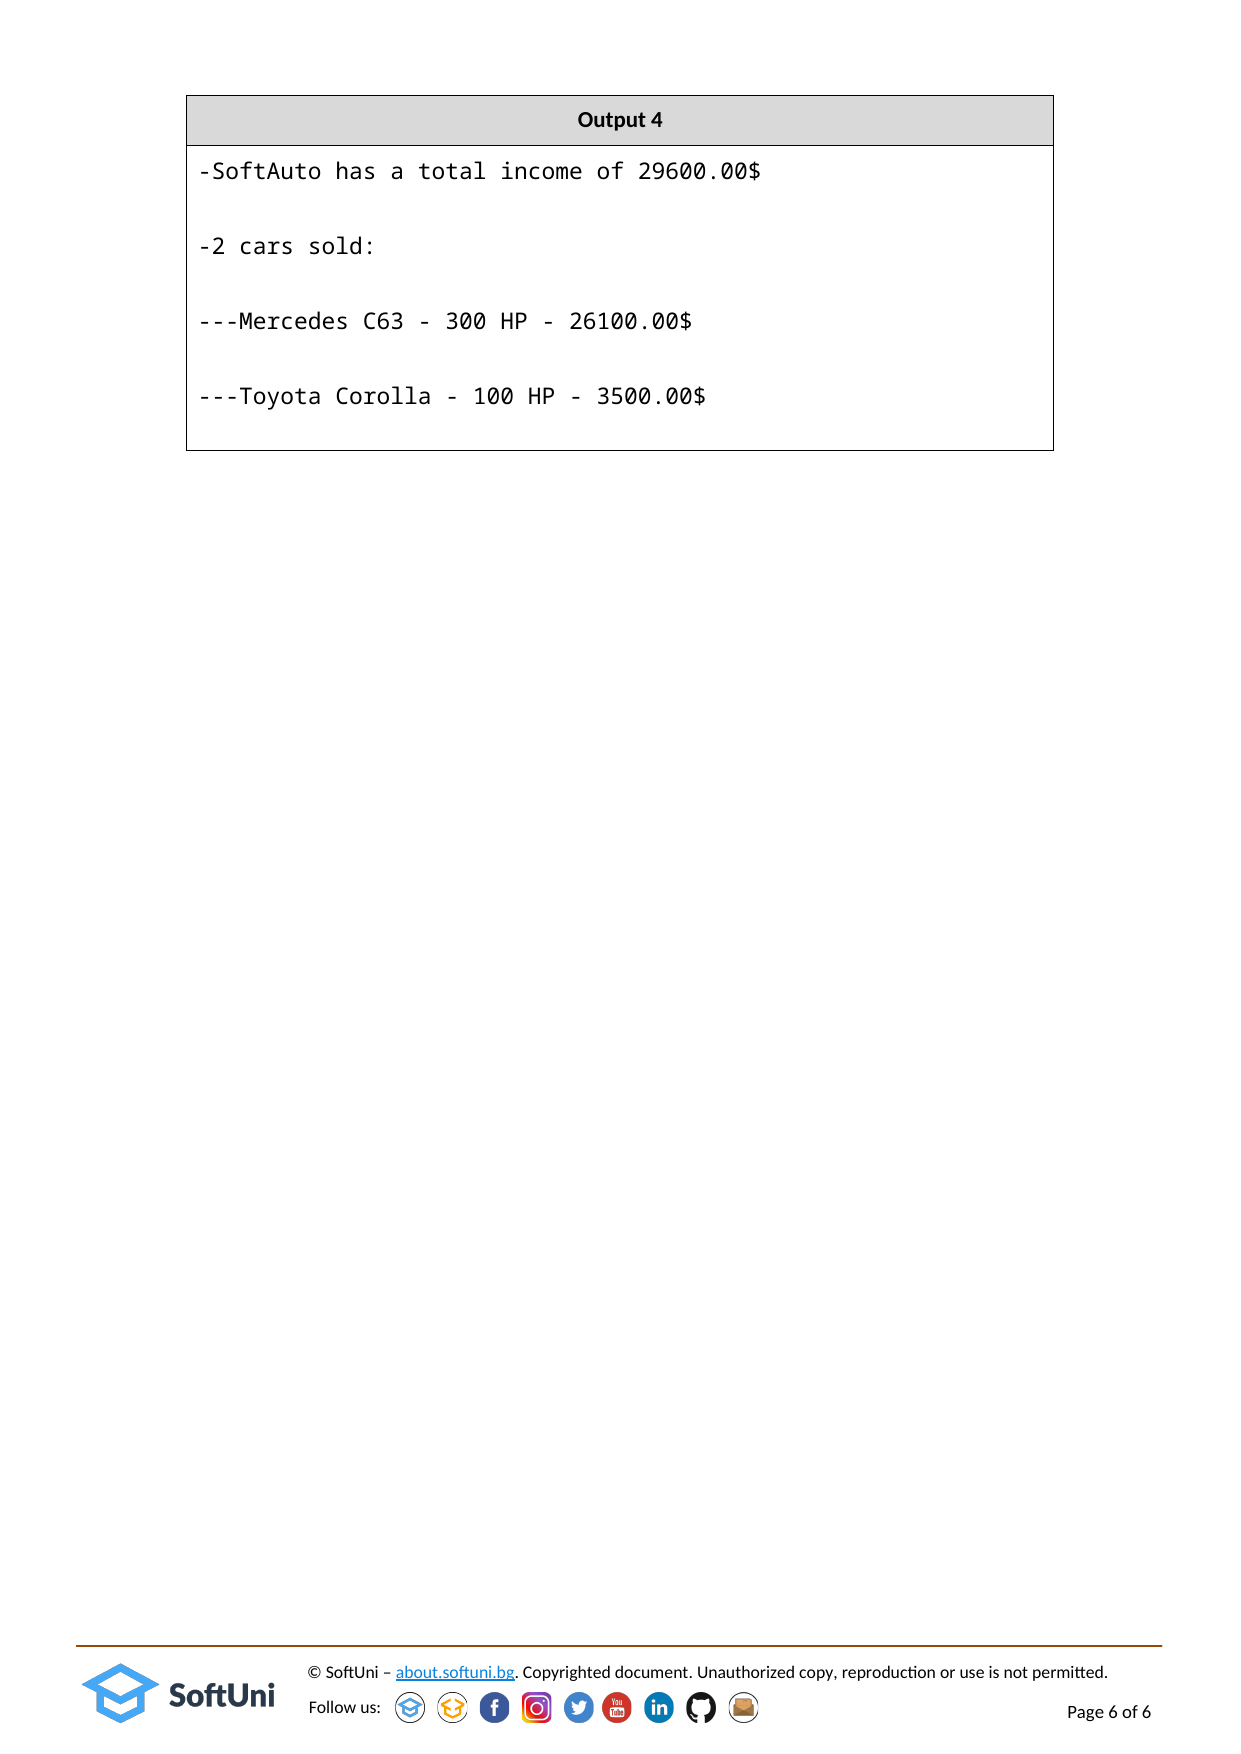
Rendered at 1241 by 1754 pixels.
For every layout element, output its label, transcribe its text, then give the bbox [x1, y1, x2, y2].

picture [728, 1692, 759, 1723]
picture [658, 1705, 667, 1714]
picture [479, 1692, 510, 1723]
picture [686, 1692, 716, 1723]
picture [395, 1692, 425, 1723]
picture [665, 1714, 674, 1723]
table_cell -SoftAuto has a total income of 29600.00$ -2 cars sold: ---Mercedes C63 - 300 HP - 26100.00$ ---Toyota Corolla - 100 HP - 3500.00$ [187, 146, 1053, 450]
picture [665, 1692, 674, 1701]
picture [644, 1714, 653, 1723]
picture [522, 1692, 552, 1723]
table_header Output 4 [187, 96, 1053, 145]
picture [564, 1692, 594, 1723]
picture [644, 1692, 653, 1701]
picture [437, 1692, 468, 1723]
picture [75, 1658, 281, 1729]
picture [602, 1692, 632, 1723]
